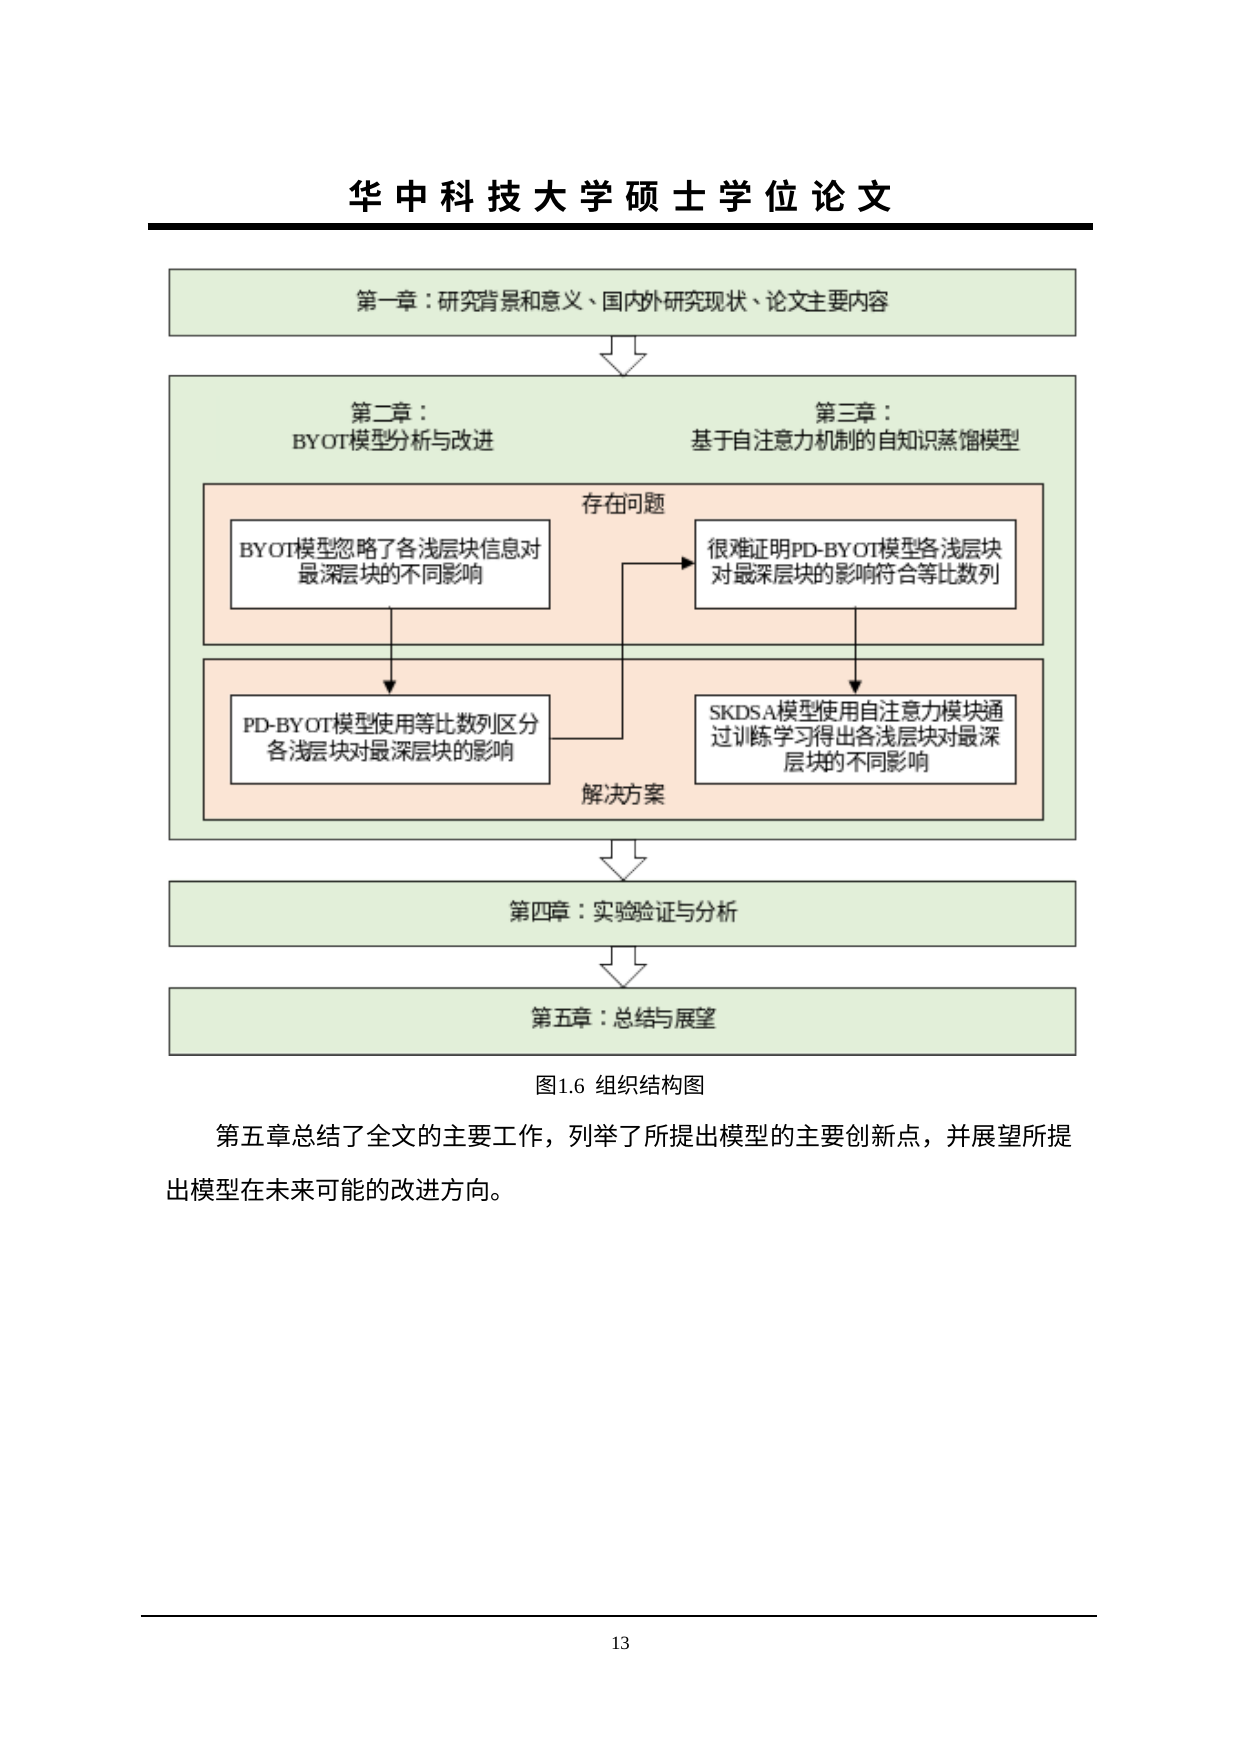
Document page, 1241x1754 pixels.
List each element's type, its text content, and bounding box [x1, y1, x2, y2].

text 第五章总结了全文的主要工作，列举了所提出模型的主要创新点，并展望所提出模型在未来可能的改进方向。 [165, 1116, 1075, 1207]
text 图1.6 组织结构图 [165, 1068, 1075, 1100]
